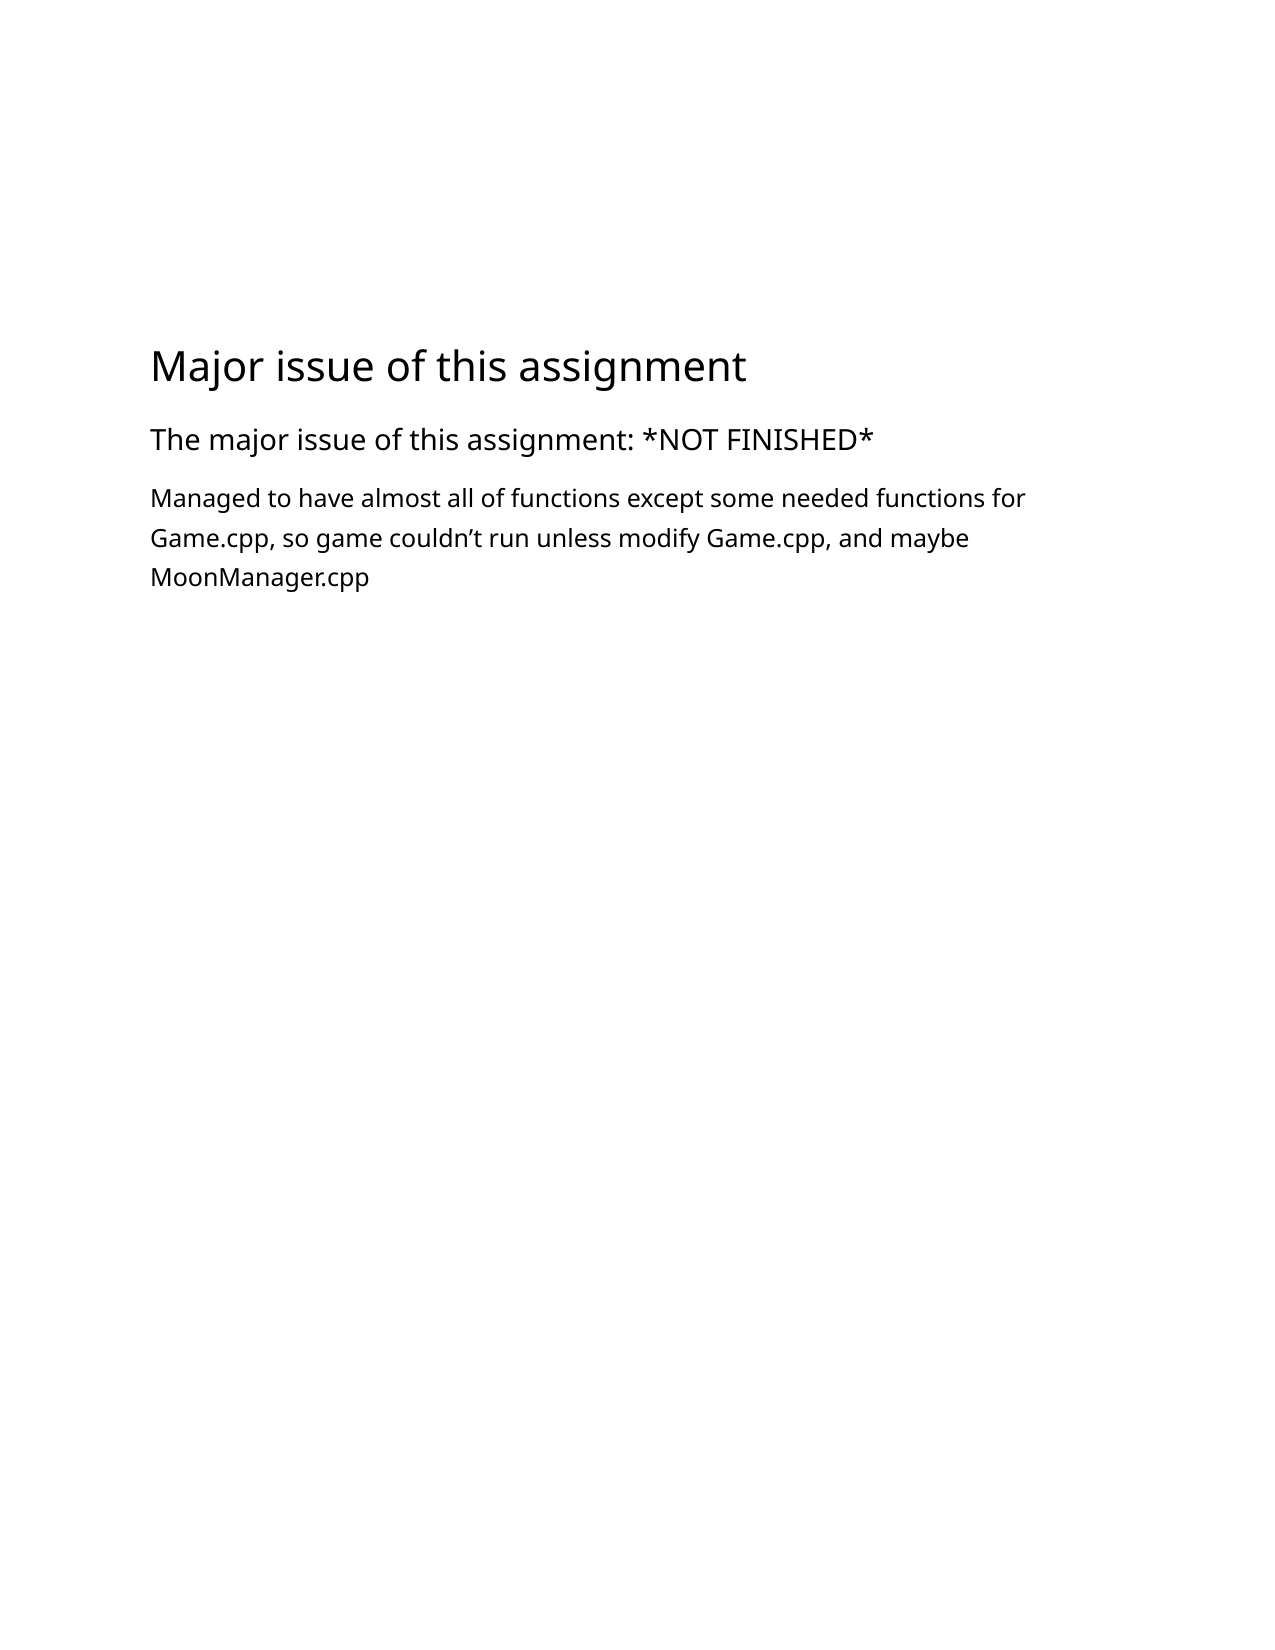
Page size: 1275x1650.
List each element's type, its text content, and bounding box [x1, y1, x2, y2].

text Major issue of this assignment [150, 337, 1125, 394]
text The major issue of this assignment: *NOT FINISHED* [150, 419, 1125, 458]
text Managed to have almost all of functions except some needed functions for Game.cpp, so game couldn’t run unless modify Game.cpp, and maybe MoonManager.cpp [150, 481, 1125, 593]
